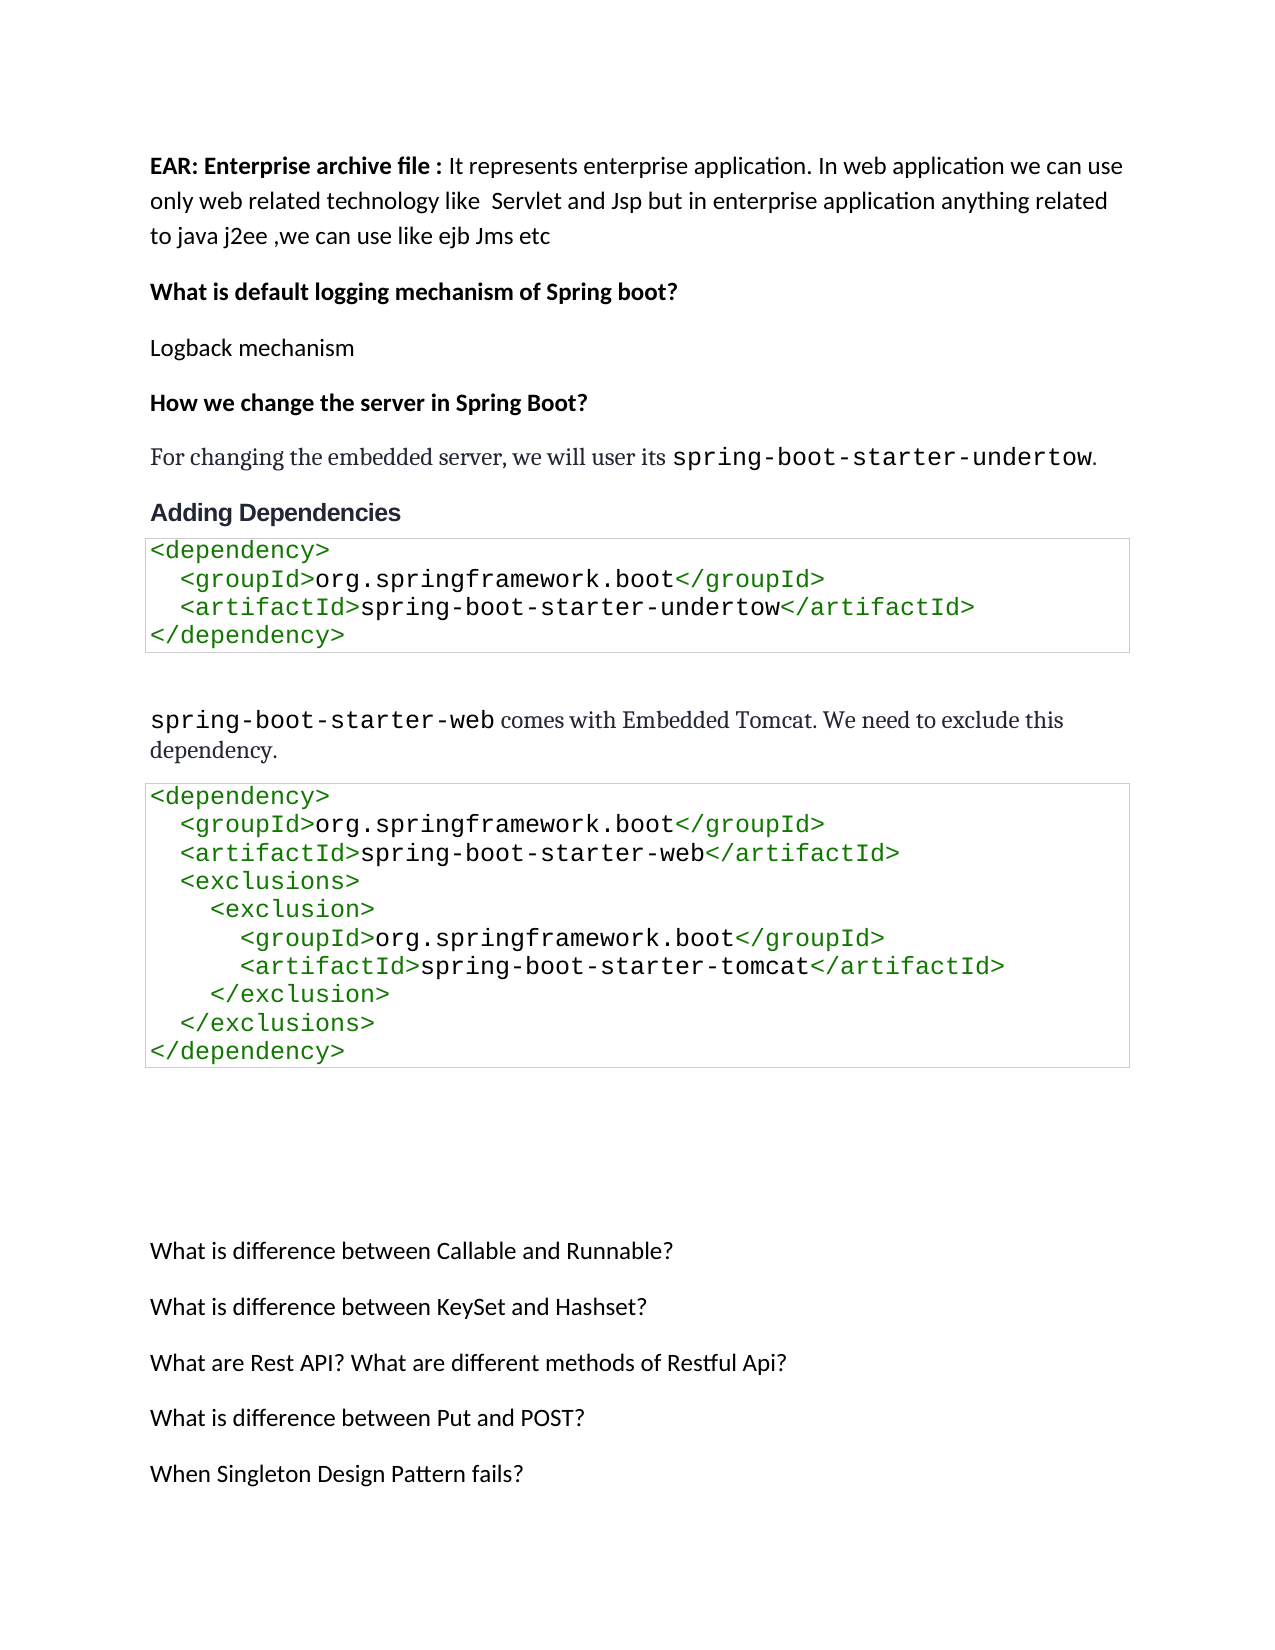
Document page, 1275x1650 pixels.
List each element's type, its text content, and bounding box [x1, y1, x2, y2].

text <groupId>org.springframework.boot</groupId> [150, 566, 1125, 595]
text For changing the embedded server, we will user its spring-boot-starter-undertow. [150, 443, 1125, 473]
text </exclusions> [150, 1010, 1125, 1038]
text How we change the server in Spring Boot? [150, 387, 1125, 418]
text What are Rest API? What are different methods of Restful Api? [150, 1347, 1125, 1377]
text spring-boot-starter-web comes with Embedded Tomcat. We need to exclude this dependency. [150, 706, 1125, 764]
text <groupId>org.springframework.boot</groupId> [150, 925, 1125, 954]
text <artifactId>spring-boot-starter-tomcat</artifactId> [150, 954, 1125, 982]
text When Singleton Design Pattern fails? [150, 1458, 1125, 1489]
text Logback mechanism [150, 332, 1125, 362]
text </dependency> [146, 623, 1129, 652]
text <dependency> [146, 539, 1129, 566]
text What is difference between Callable and Runnable? [150, 1235, 1125, 1266]
text <groupId>org.springframework.boot</groupId> [150, 812, 1125, 840]
text <exclusion> [150, 897, 1125, 925]
text <artifactId>spring-boot-starter-web</artifactId> [150, 840, 1125, 869]
text What is difference between KeySet and Hashset? [150, 1291, 1125, 1321]
text What is difference between Put and POST? [150, 1403, 1125, 1433]
text </dependency> [146, 1038, 1129, 1067]
text <artifactId>spring-boot-starter-undertow</artifactId> [150, 595, 1125, 623]
text EAR: Enterprise archive file : It represents enterprise application. In web application we can use only web related technology like Servlet and Jsp but in enterprise application anything related to java j2ee ,we can use like ejb Jms etc [150, 150, 1125, 251]
text <exclusions> [150, 869, 1125, 897]
text </exclusion> [150, 982, 1125, 1010]
text <dependency> [146, 784, 1129, 812]
subtitle Adding Dependencies [150, 498, 1125, 527]
text What is default logging mechanism of Spring boot? [150, 276, 1125, 306]
